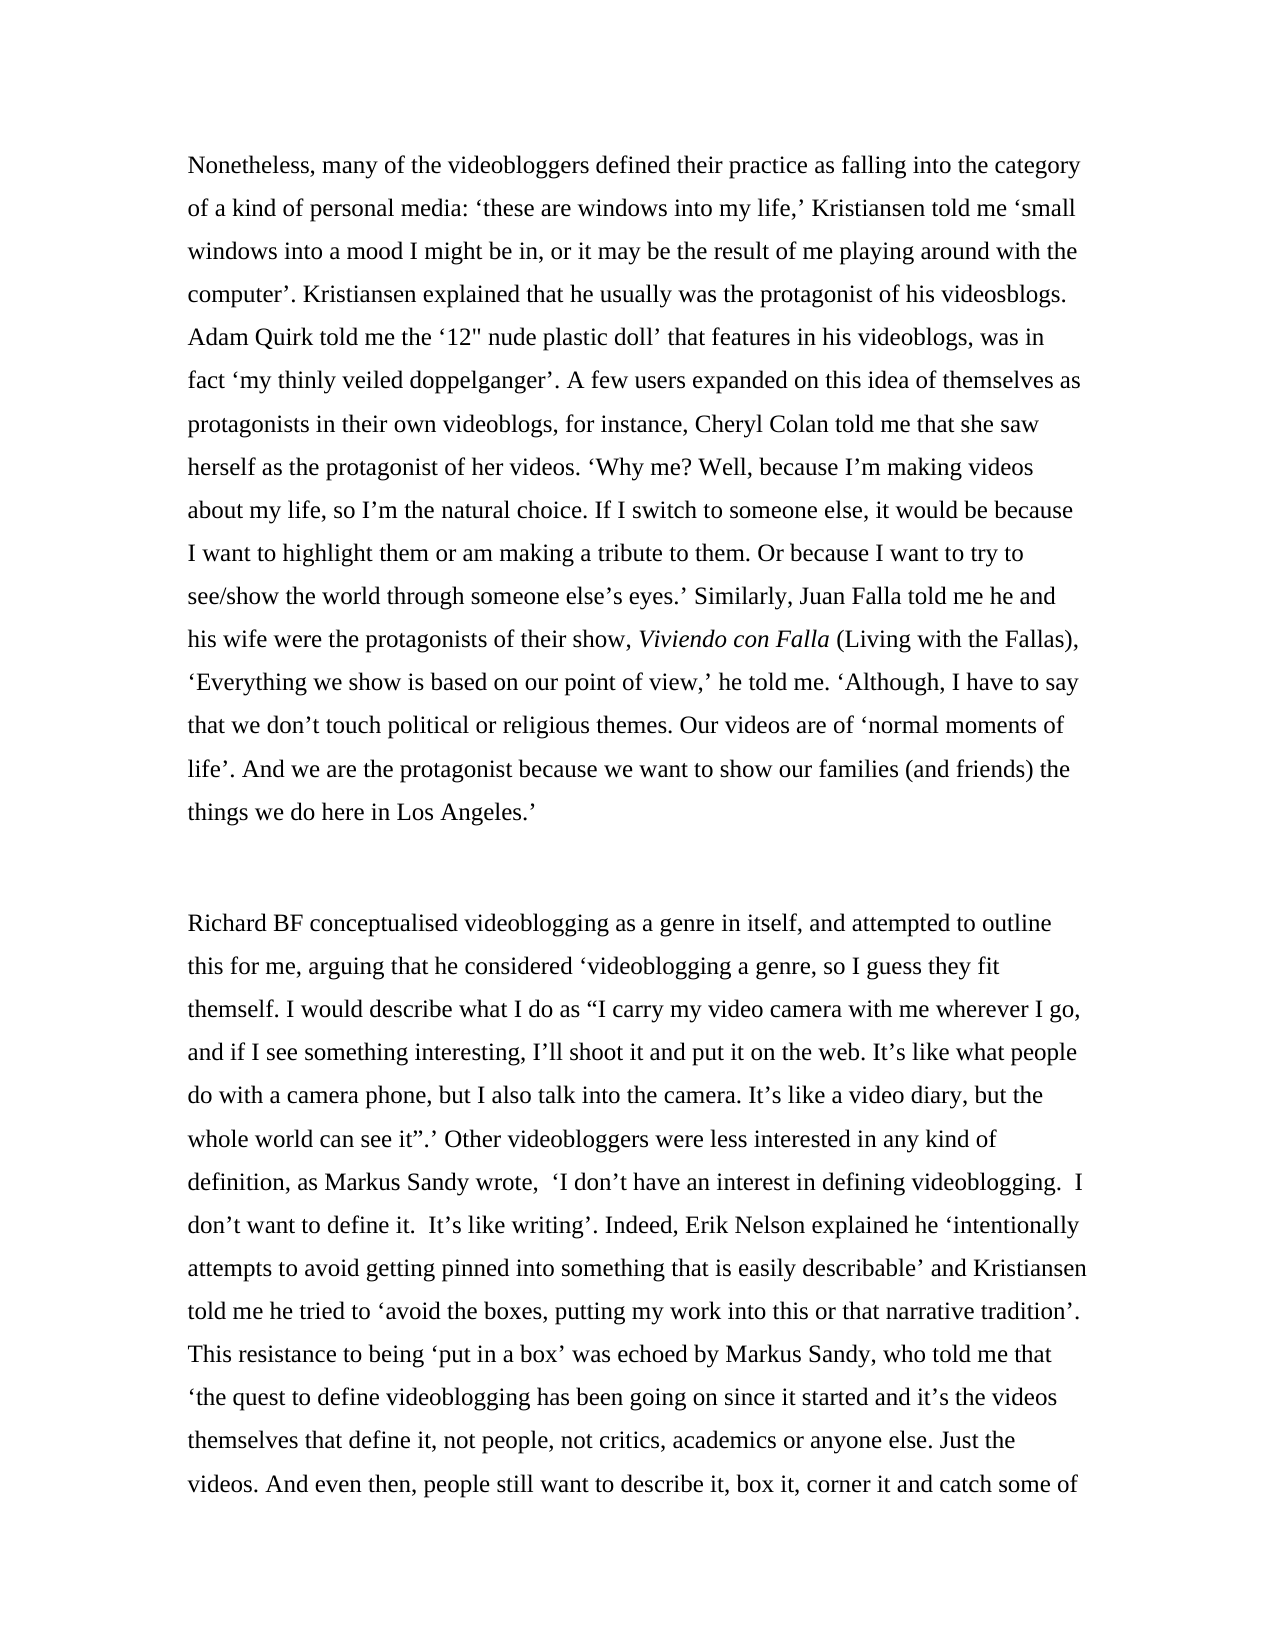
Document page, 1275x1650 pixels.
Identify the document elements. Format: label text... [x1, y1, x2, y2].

text Nonetheless, many of the videobloggers defined their practice as falling into the category of a kind of personal media: ‘these are windows into my life,’ Kristiansen told me ‘small windows into a mood I might be in, or it may be the result of me playing around with the computer’. Kristiansen explained that he usually was the protagonist of his videosblogs. Adam Quirk told me the ‘12" nude plastic doll’ that features in his videoblogs, was in fact ‘my thinly veiled doppelganger’. A few users expanded on this idea of themselves as protagonists in their own videoblogs, for instance, Cheryl Colan told me that she saw herself as the protagonist of her videos. ‘Why me? Well, because I’m making videos about my life, so I’m the natural choice. If I switch to someone else, it would be because I want to highlight them or am making a tribute to them. Or because I want to try to see/show the world through someone else’s eyes.’ Similarly, Juan Falla told me he and his wife were the protagonists of their show, Viviendo con Falla (Living with the Fallas), ‘Everything we show is based on our point of view,’ he told me. ‘Although, I have to say that we don’t touch political or religious themes. Our videos are of ‘normal moments of life’. And we are the protagonist because we want to show our families (and friends) the things we do here in Los Angeles.’ [187, 150, 1087, 826]
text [187, 908, 1087, 1497]
